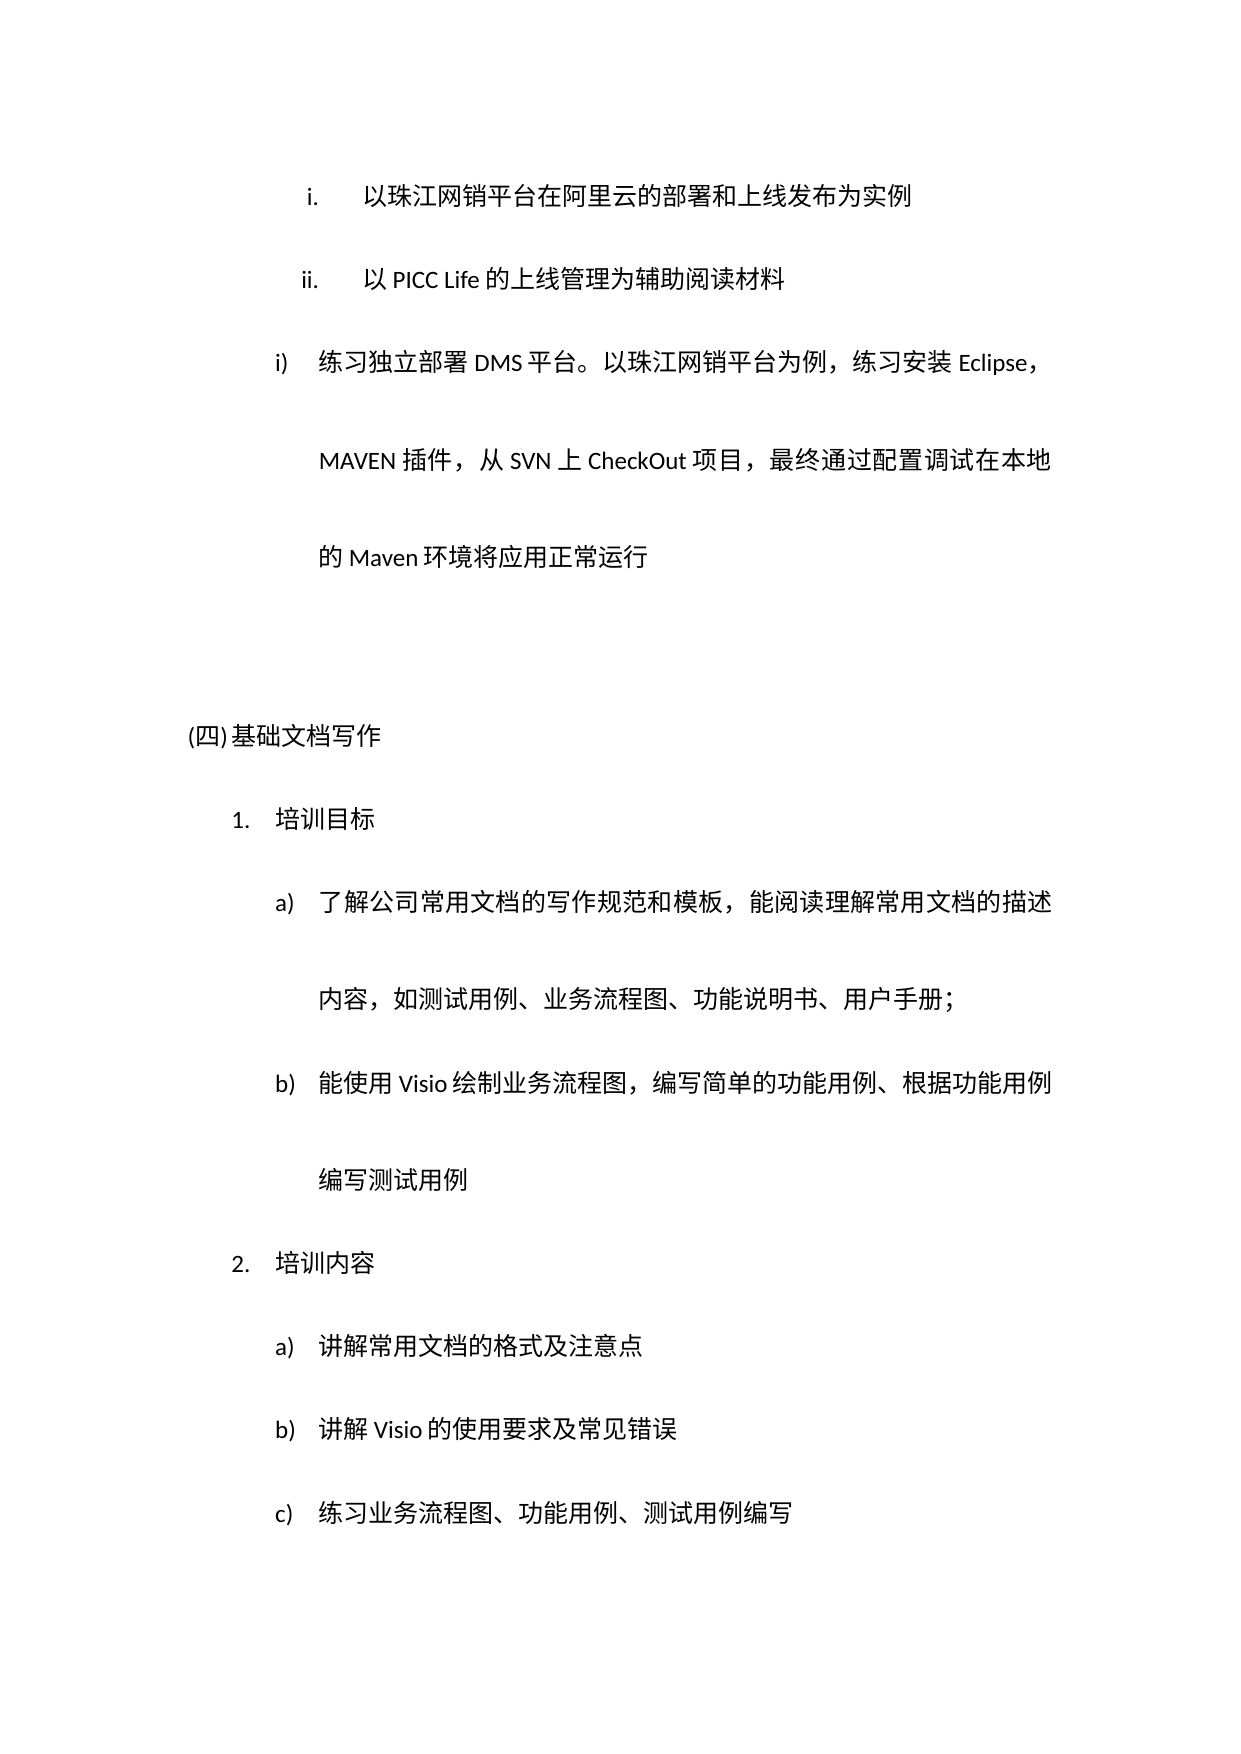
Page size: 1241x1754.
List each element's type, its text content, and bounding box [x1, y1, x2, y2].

list 以珠江网销平台在阿里云的部署和上线发布为实例 [319, 162, 1053, 227]
list 练习业务流程图、功能用例、测试用例编写 [275, 1479, 1053, 1544]
list 基础文档写作 [187, 702, 1053, 767]
list 讲解常用文档的格式及注意点 [275, 1312, 1053, 1377]
list 能使用Visio绘制业务流程图，编写简单的功能用例、根据功能用例编写测试用例 [275, 1049, 1053, 1211]
list 讲解Visio的使用要求及常见错误 [275, 1396, 1053, 1461]
list 以PICC Life的上线管理为辅助阅读材料 [319, 245, 1053, 310]
list 了解公司常用文档的写作规范和模板，能阅读理解常用文档的描述内容，如测试用例、业务流程图、功能说明书、用户手册； [275, 868, 1053, 1031]
list 练习独立部署DMS平台。以珠江网销平台为例，练习安装Eclipse， MAVEN插件，从SVN上CheckOut项目，最终通过配置调试在本地的Maven环境将应用正常运行 [275, 328, 1053, 588]
list 培训内容 [231, 1229, 1053, 1294]
list 培训目标 [231, 785, 1053, 850]
